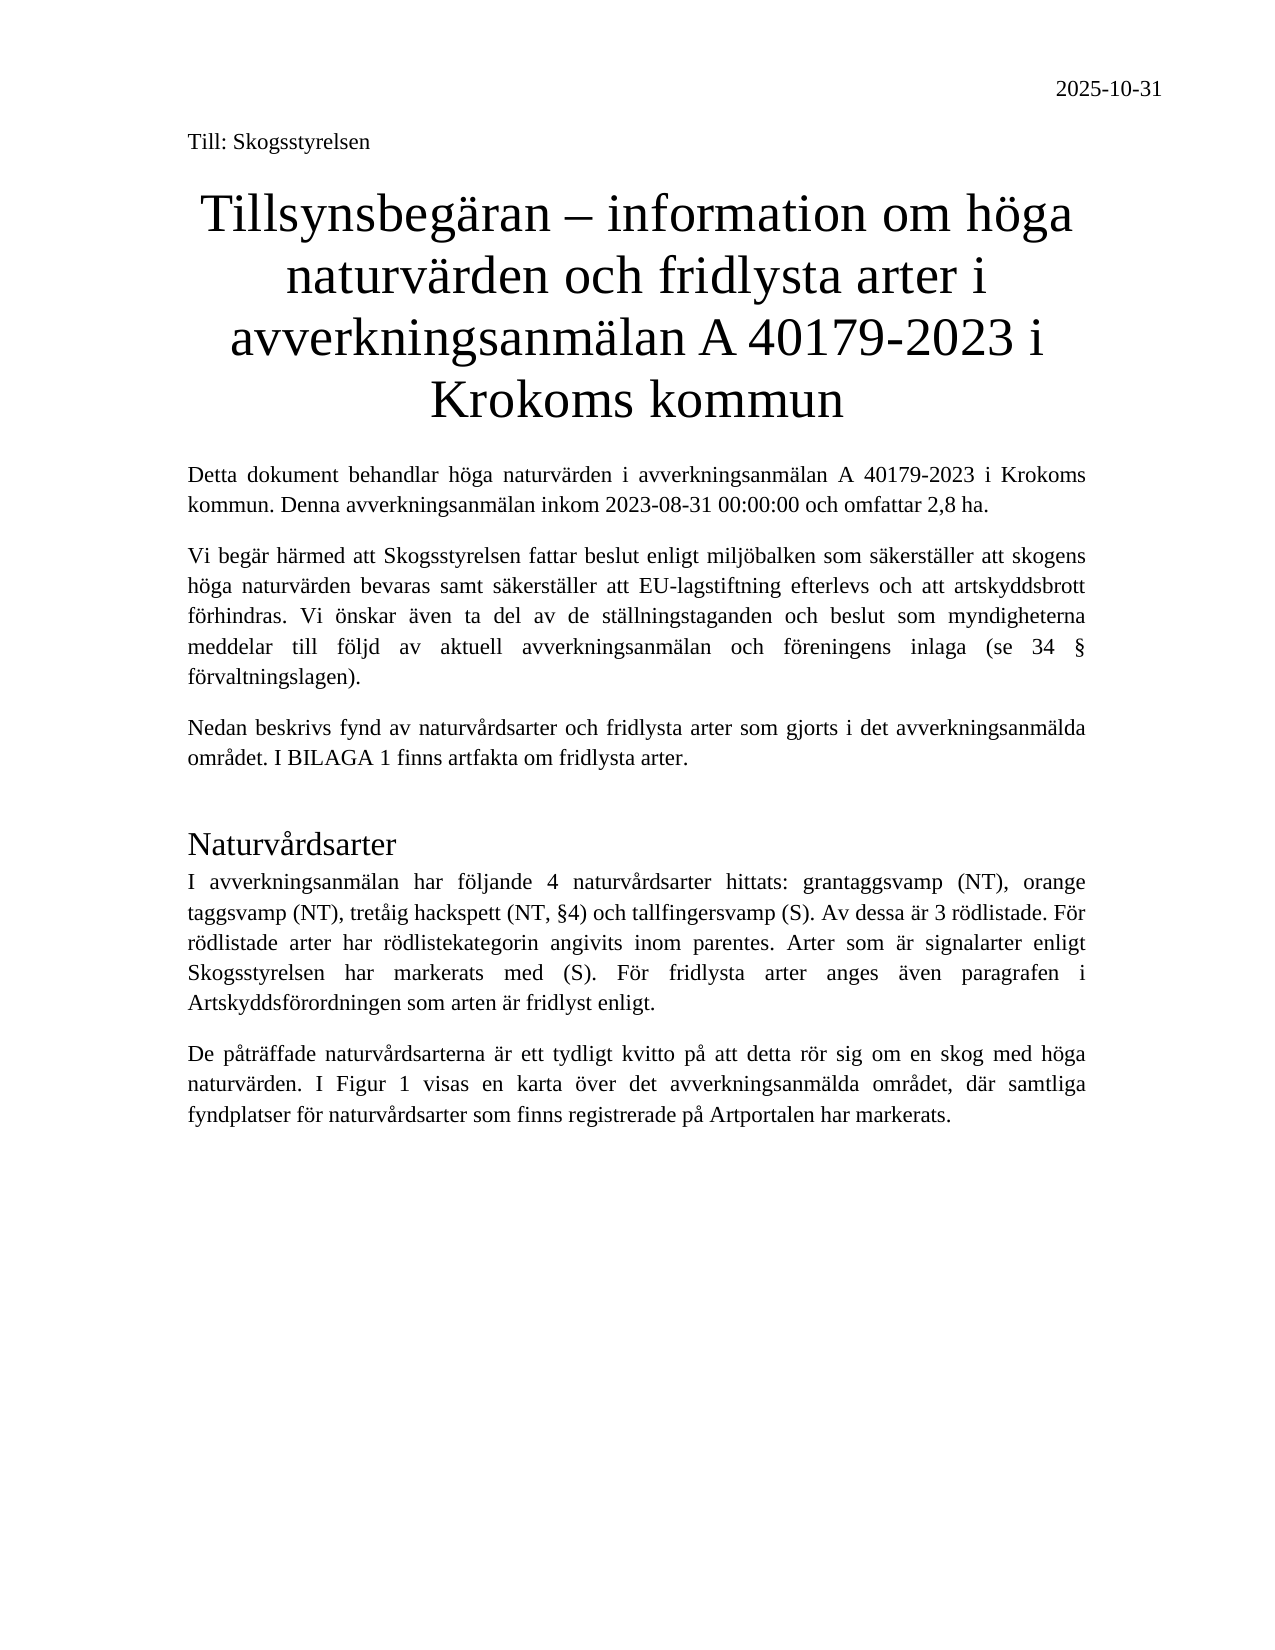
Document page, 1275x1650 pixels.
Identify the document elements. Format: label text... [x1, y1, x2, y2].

text De påträffade naturvårdsarterna är ett tydligt kvitto på att detta rör sig om en skog med höga naturvärden. I Figur 1 visas en karta över det avverkningsanmälda området, där samtliga fyndplatser för naturvårdsarter som finns registrerade på Artportalen har markerats. [187, 1040, 1087, 1127]
text I avverkningsanmälan har följande 4 naturvårdsarter hittats: grantaggsvamp (NT), orange taggsvamp (NT), tretåig hackspett (NT, §4) och tallfingersvamp (S). Av dessa är 3 rödlistade. För rödlistade arter har rödlistekategorin angivits inom parentes. Arter som är signalarter enligt Skogsstyrelsen har markerats med (S). För fridlysta arter anges även paragrafen i Artskyddsförordningen som arten är fridlyst enligt. [187, 868, 1087, 1016]
text Nedan beskrivs fynd av naturvårdsarter och fridlysta arter som gjorts i det avverkningsanmälda området. I BILAGA 1 finns artfakta om fridlysta arter. [187, 714, 1087, 771]
text Vi begär härmed att Skogsstyrelsen fattar beslut enligt miljöbalken som säkerställer att skogens höga naturvärden bevaras samt säkerställer att EU-lagstiftning efterlevs och att artskyddsbrott förhindras. Vi önskar även ta del av de ställningstaganden och beslut som myndigheterna meddelar till följd av aktuell avverkningsanmälan och föreningens inlaga (se 34 § förvaltningslagen). [187, 542, 1087, 689]
text Detta dokument behandlar höga naturvärden i avverkningsanmälan A 40179-2023 i Krokoms kommun. Denna avverkningsanmälan inkom 2023-08-31 00:00:00 och omfattar 2,8 ha. [187, 461, 1087, 517]
subtitle Naturvårdsarter [187, 824, 1087, 863]
title Tillsynsbegäran – information om höga naturvärden och fridlysta arter i avverkningsanmälan A 40179-2023 i Krokoms kommun [187, 180, 1087, 429]
